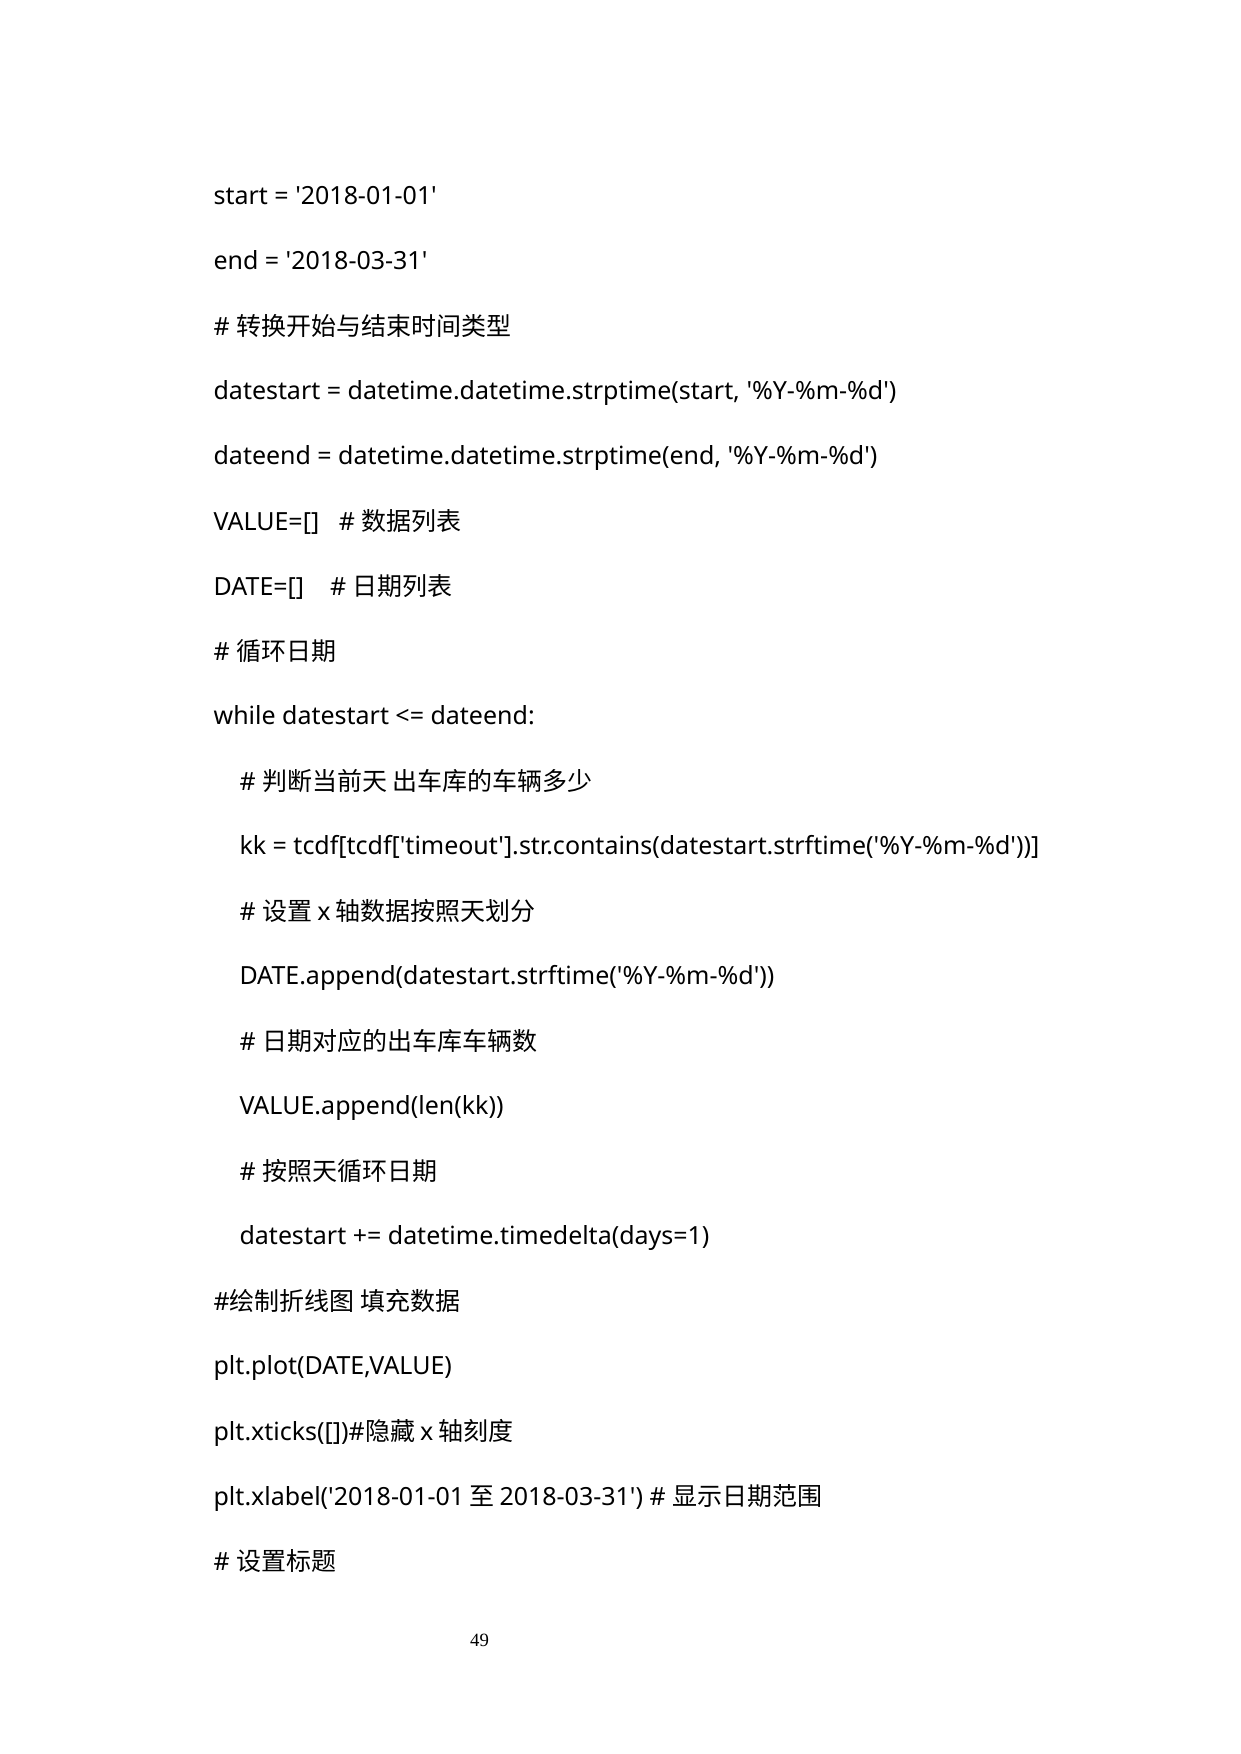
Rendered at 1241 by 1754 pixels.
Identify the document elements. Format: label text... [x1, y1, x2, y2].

text # 循环日期 [187, 617, 1053, 682]
text # 设置标题 [187, 1527, 1053, 1592]
text VALUE=[] # 数据列表 [187, 487, 1053, 552]
text start = '2018-01-01' [187, 162, 1053, 227]
text end = '2018-03-31' [187, 227, 1053, 292]
text # 判断当前天 出车库的车辆多少 [187, 747, 1053, 812]
text datestart += datetime.timedelta(days=1) [187, 1202, 1053, 1267]
text plt.xticks([])#隐藏x轴刻度 [187, 1397, 1053, 1462]
text # 日期对应的出车库车辆数 [187, 1007, 1053, 1072]
text # 设置x轴数据按照天划分 [187, 877, 1053, 942]
text #绘制折线图 填充数据 [187, 1267, 1053, 1332]
text DATE=[] # 日期列表 [187, 552, 1053, 617]
text plt.plot(DATE,VALUE) [187, 1332, 1053, 1397]
text while datestart <= dateend: [187, 682, 1053, 747]
text # 按照天循环日期 [187, 1137, 1053, 1202]
text # 转换开始与结束时间类型 [187, 292, 1053, 357]
text kk = tcdf[tcdf['timeout'].str.contains(datestart.strftime('%Y-%m-%d'))] [187, 812, 1053, 877]
text dateend = datetime.datetime.strptime(end, '%Y-%m-%d') [187, 422, 1053, 487]
text datestart = datetime.datetime.strptime(start, '%Y-%m-%d') [187, 357, 1053, 422]
text plt.xlabel('2018-01-01至2018-03-31') # 显示日期范围 [187, 1462, 1053, 1527]
text VALUE.append(len(kk)) [187, 1072, 1053, 1137]
text DATE.append(datestart.strftime('%Y-%m-%d')) [187, 942, 1053, 1007]
